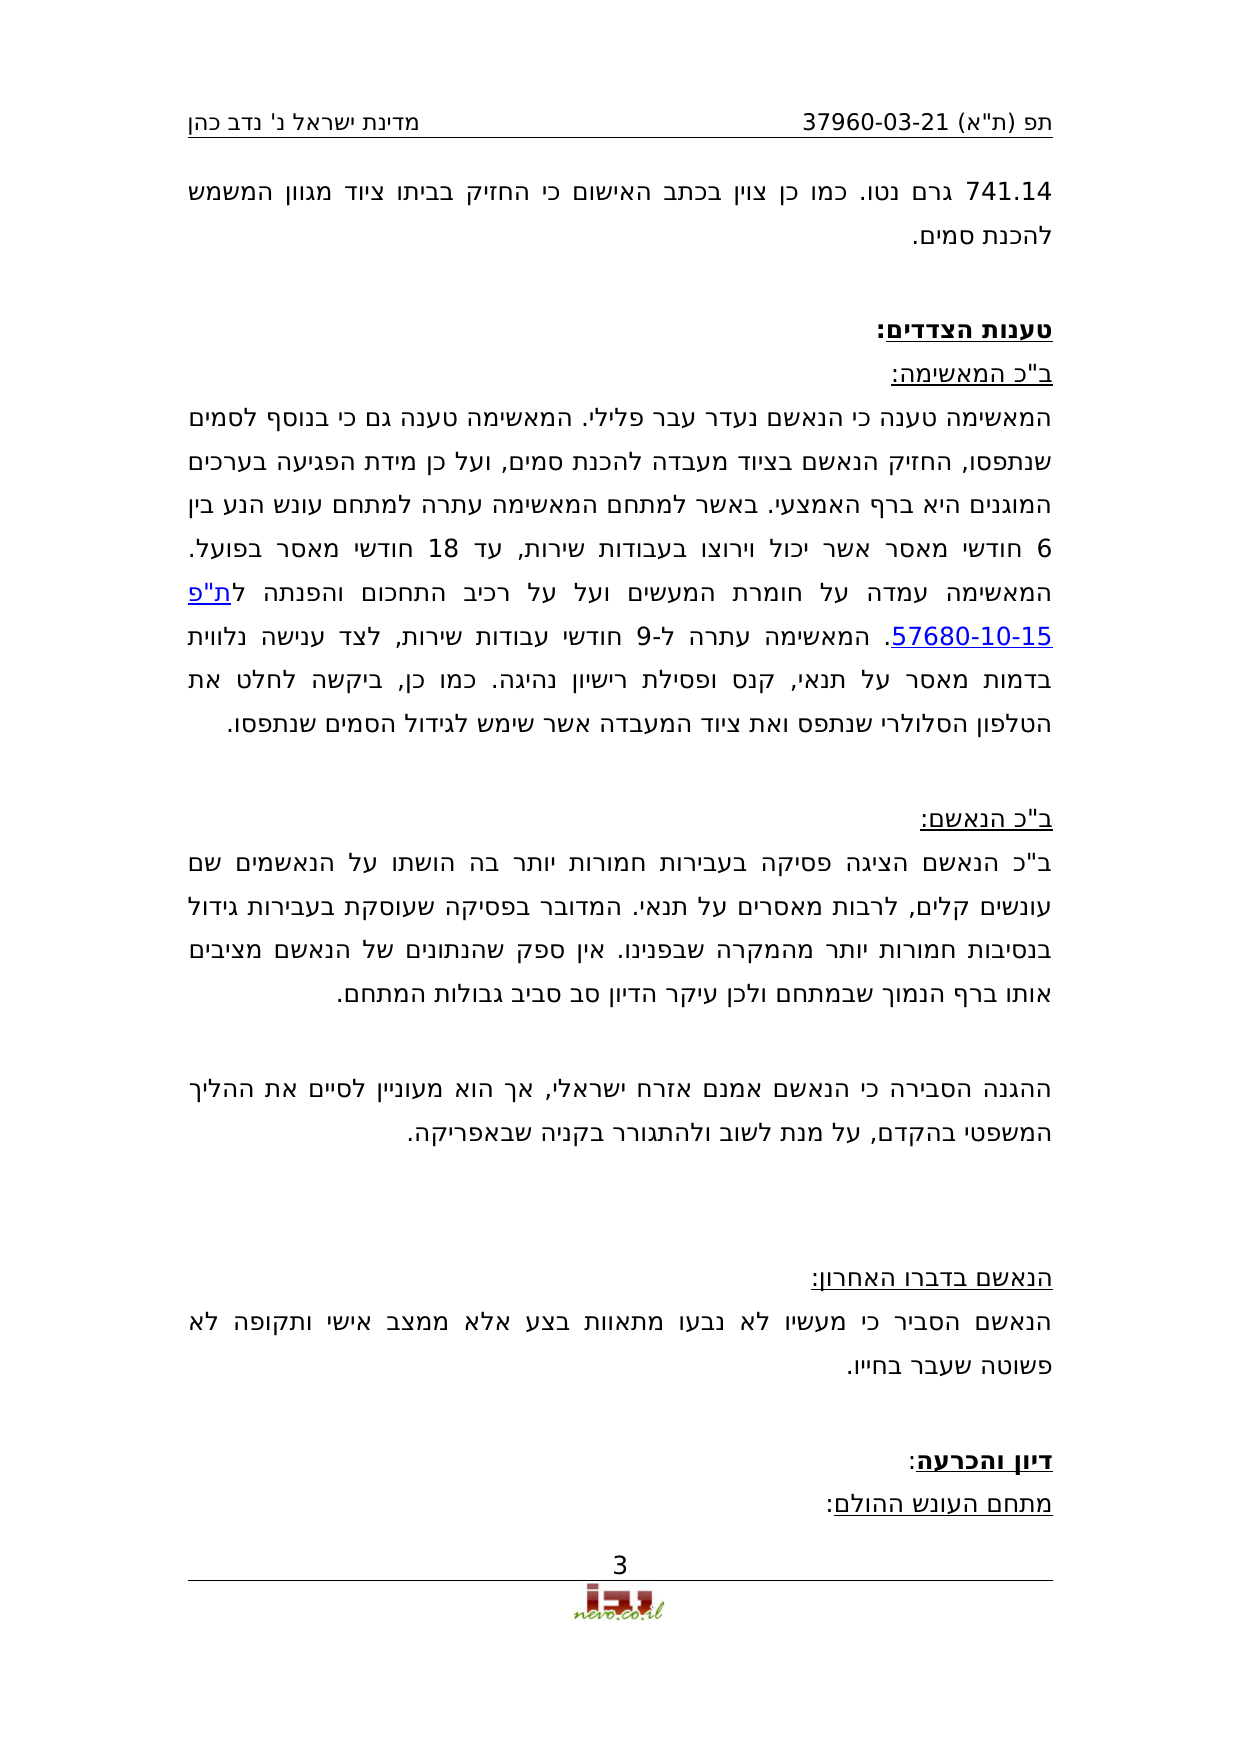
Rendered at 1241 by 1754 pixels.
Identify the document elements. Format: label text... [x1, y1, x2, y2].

text מתחם העונש ההולם: [187, 1490, 1053, 1519]
list הנאשם הסביר כי מעשיו לא נבעו מתאוות בצע אלא ממצב אישי ותקופה לא פשוטה שעבר בחייו. [187, 1307, 1053, 1380]
text ההגנה הסבירה כי הנאשם אמנם אזרח ישראלי, אך הוא מעוניין לסיים את ההליך המשפטי בהקדם, על מנת לשוב ולהתגורר בקניה שבאפריקה. [187, 1074, 1053, 1147]
text הנאשם בדברו האחרון: [187, 1264, 1053, 1293]
text ב"כ הנאשם: [187, 804, 1053, 833]
text המאשימה טענה כי הנאשם נעדר עבר פלילי. המאשימה טענה גם כי בנוסף לסמים שנתפסו, החזיק הנאשם בציוד מעבדה להכנת סמים, ועל כן מידת הפגיעה בערכים המוגנים היא ברף האמצעי. באשר למתחם המאשימה עתרה למתחם עונש הנע בין 6 חודשי מאסר אשר יכול וירוצו בעבודות שירות, עד 18 חודשי מאסר בפועל. המאשימה עמדה על חומרת המעשים ועל על רכיב התחכום והפנתה לת"פ 57680-10-15. המאשימה עתרה ל-9 חודשי עבודות שירות, לצד ענישה נלווית בדמות מאסר על תנאי, קנס ופסילת רישיון נהיגה. כמו כן, ביקשה לחלט את הטלפון הסלולרי שנתפס ואת ציוד המעבדה אשר שימש לגידול הסמים שנתפסו. [187, 403, 1053, 739]
picture [574, 1583, 666, 1621]
list דיון והכרעה: [187, 1446, 1053, 1475]
list טענות הצדדים: [187, 316, 1053, 345]
text ב"כ הנאשם הציגה פסיקה בעבירות חמורות יותר בה הושתו על הנאשמים שם עונשים קלים, לרבות מאסרים על תנאי. המדובר בפסיקה שעוסקת בעבירות גידול בנסיבות חמורות יותר מהמקרה שבפנינו. אין ספק שהנתונים של הנאשם מציבים אותו ברף הנמוך שבמתחם ולכן עיקר הדיון סב סביב גבולות המתחם. [187, 848, 1053, 1008]
text ב"כ המאשימה: [187, 359, 1053, 389]
